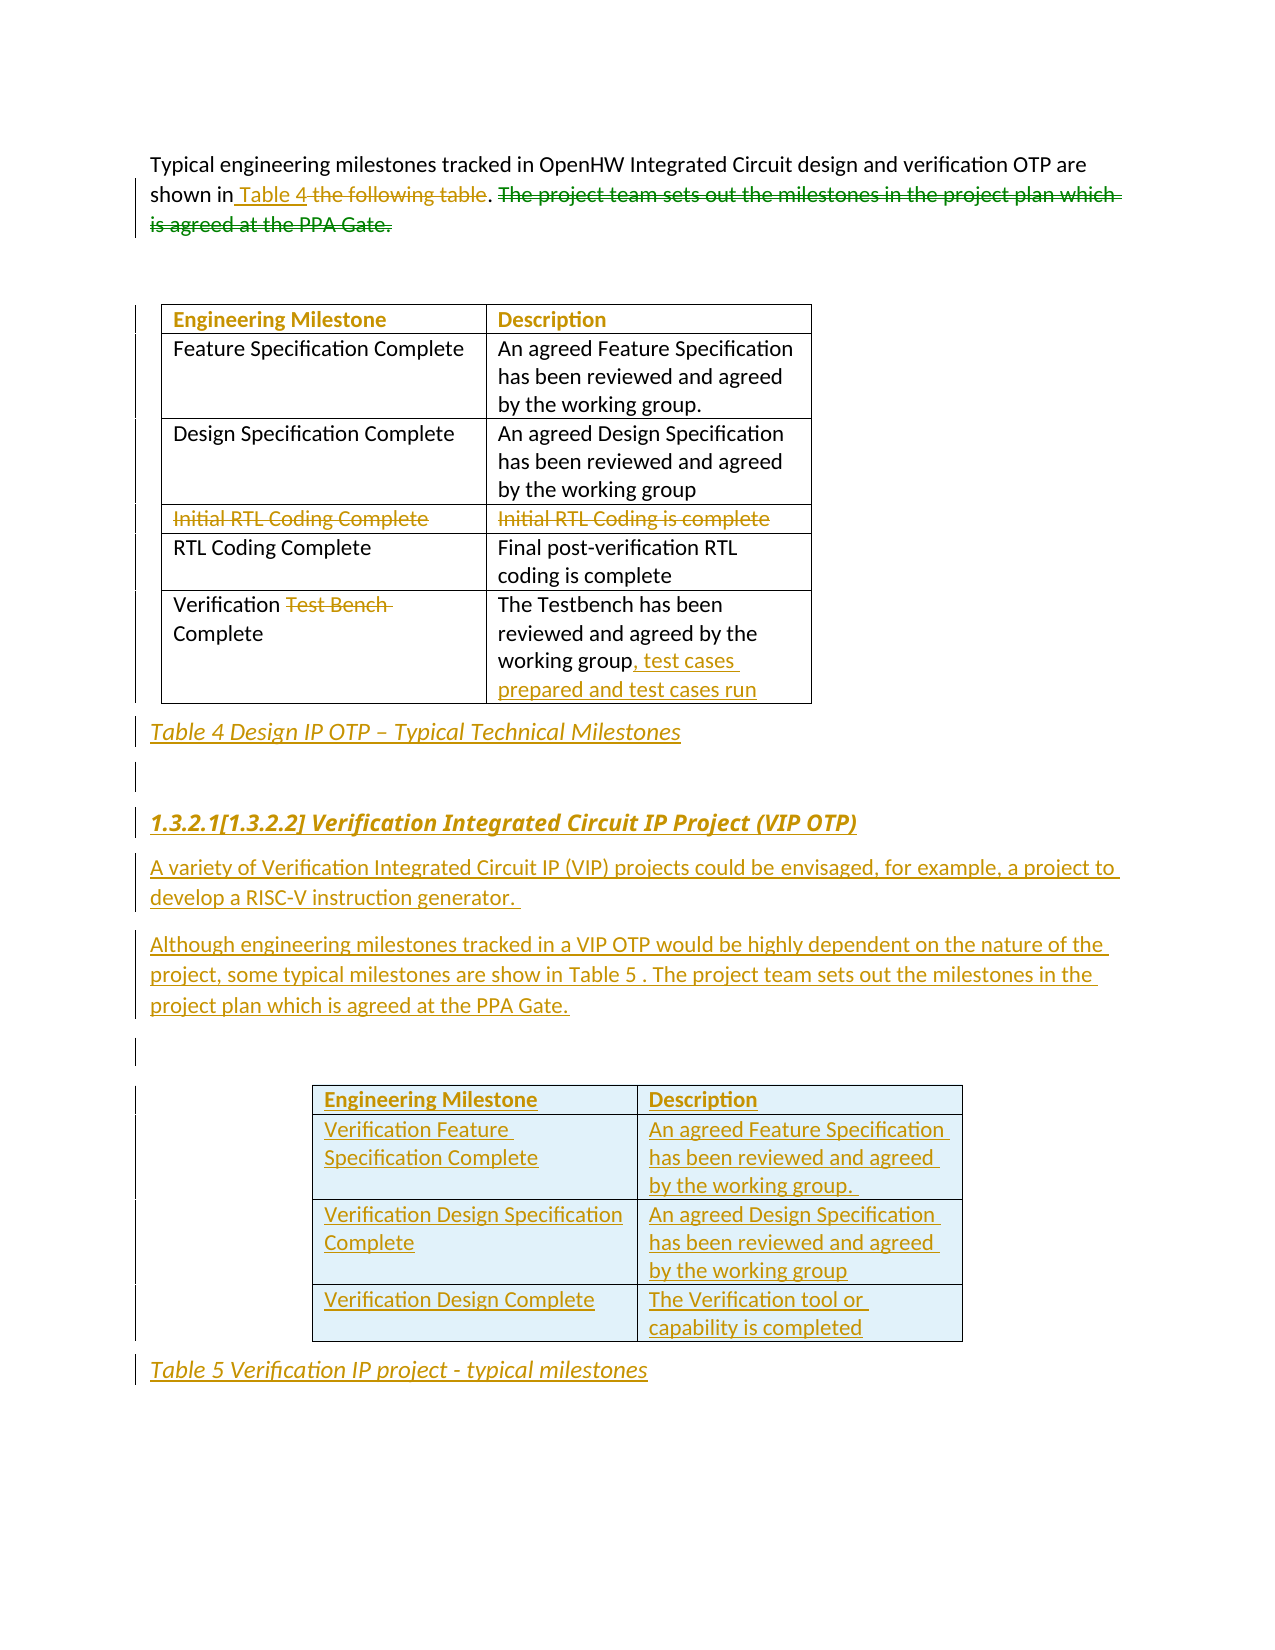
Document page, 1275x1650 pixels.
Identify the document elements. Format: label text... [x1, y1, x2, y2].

table_header Description [487, 305, 811, 333]
table_cell An agreed Design Specification has been reviewed and agreed by the working group [487, 419, 811, 503]
table_header Engineering Milestone [162, 305, 486, 333]
table_cell Feature Specification Complete [162, 334, 486, 418]
table_cell The Testbench has been reviewed and agreed by the working group [487, 591, 811, 703]
table_cell [487, 505, 811, 532]
table_cell [162, 505, 486, 532]
table_cell RTL Coding Complete [162, 534, 486, 589]
table_cell An agreed Feature Specification has been reviewed and agreed by the working group. [487, 334, 811, 418]
text Typical engineering milestones tracked in OpenHW Integrated Circuit design and verification OTP are shown in. [150, 150, 1125, 238]
table_cell Design Specification Complete [162, 419, 486, 503]
table_cell Final post-verification RTL coding is complete [487, 534, 811, 589]
table_cell Verification Complete [162, 591, 486, 703]
